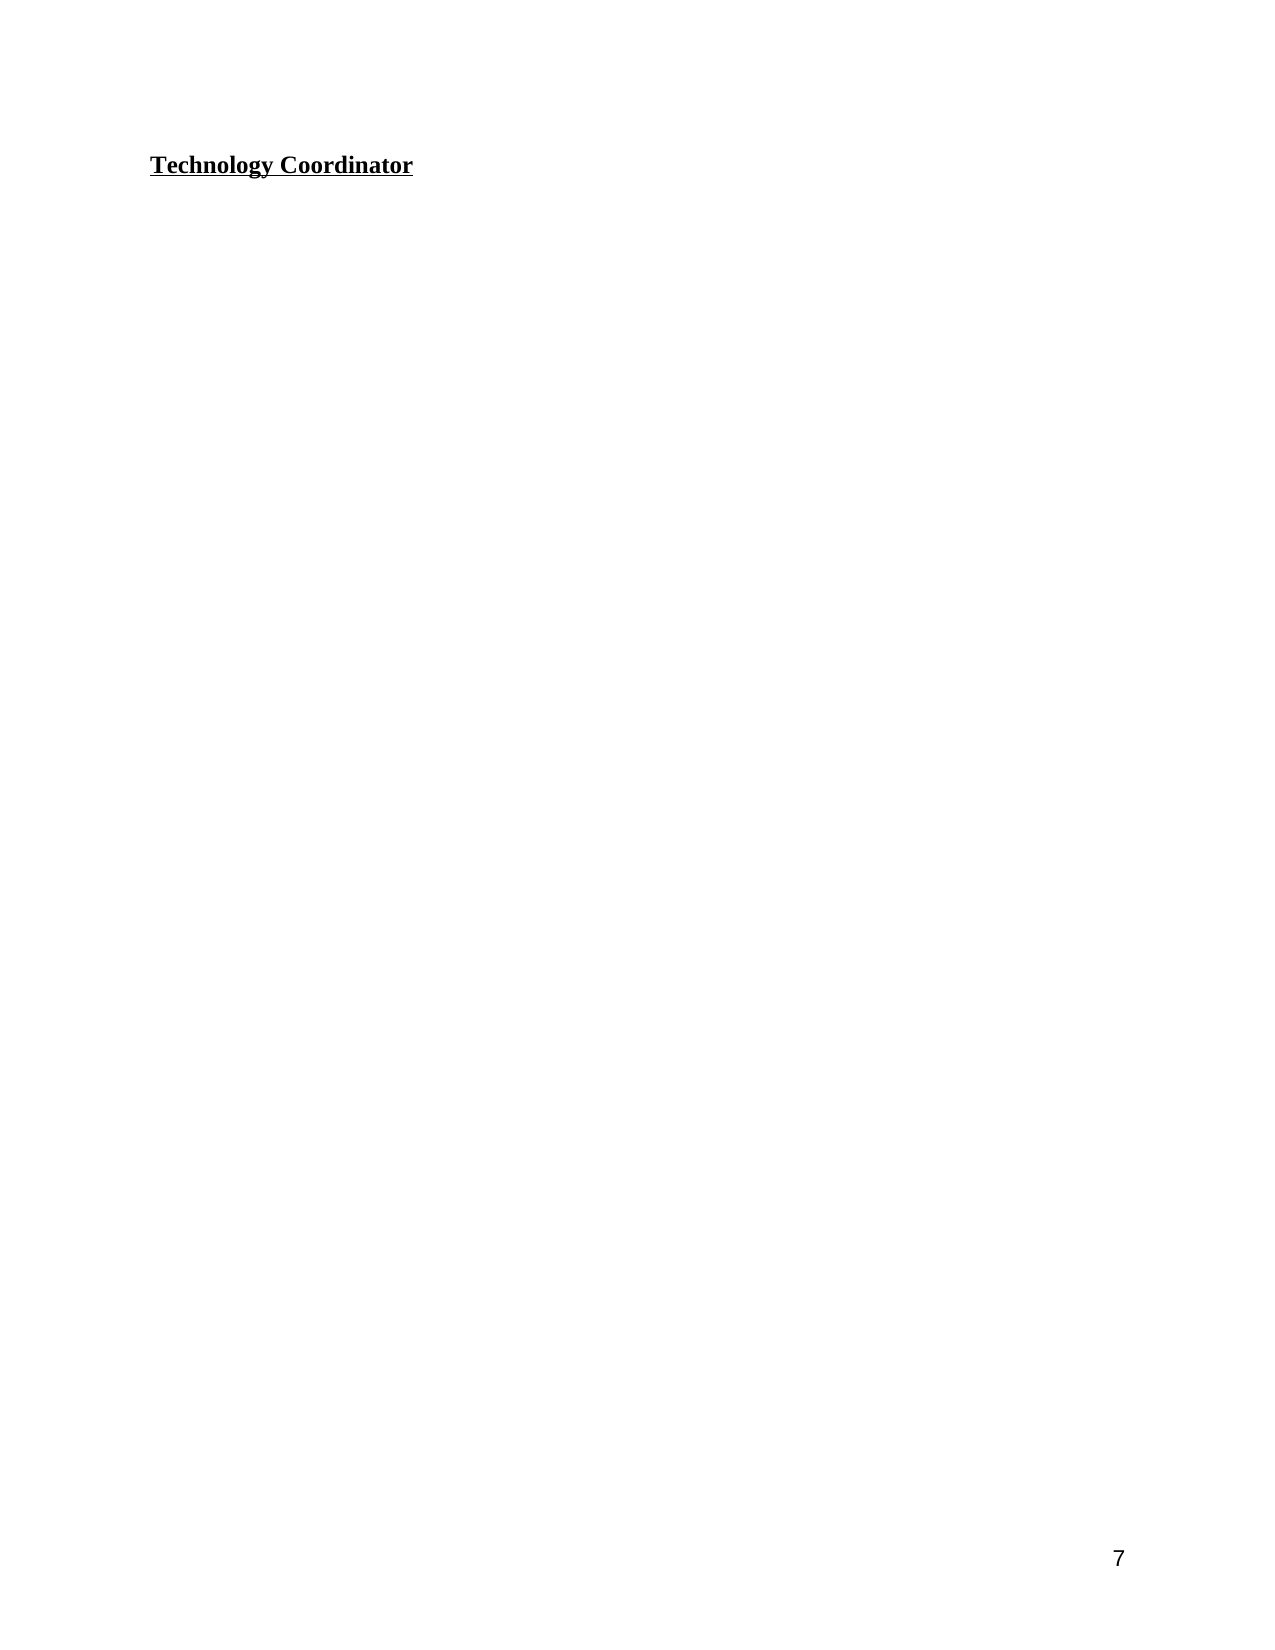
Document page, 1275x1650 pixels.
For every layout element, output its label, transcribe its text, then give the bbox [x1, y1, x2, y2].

title Technology Coordinator [150, 150, 1125, 179]
